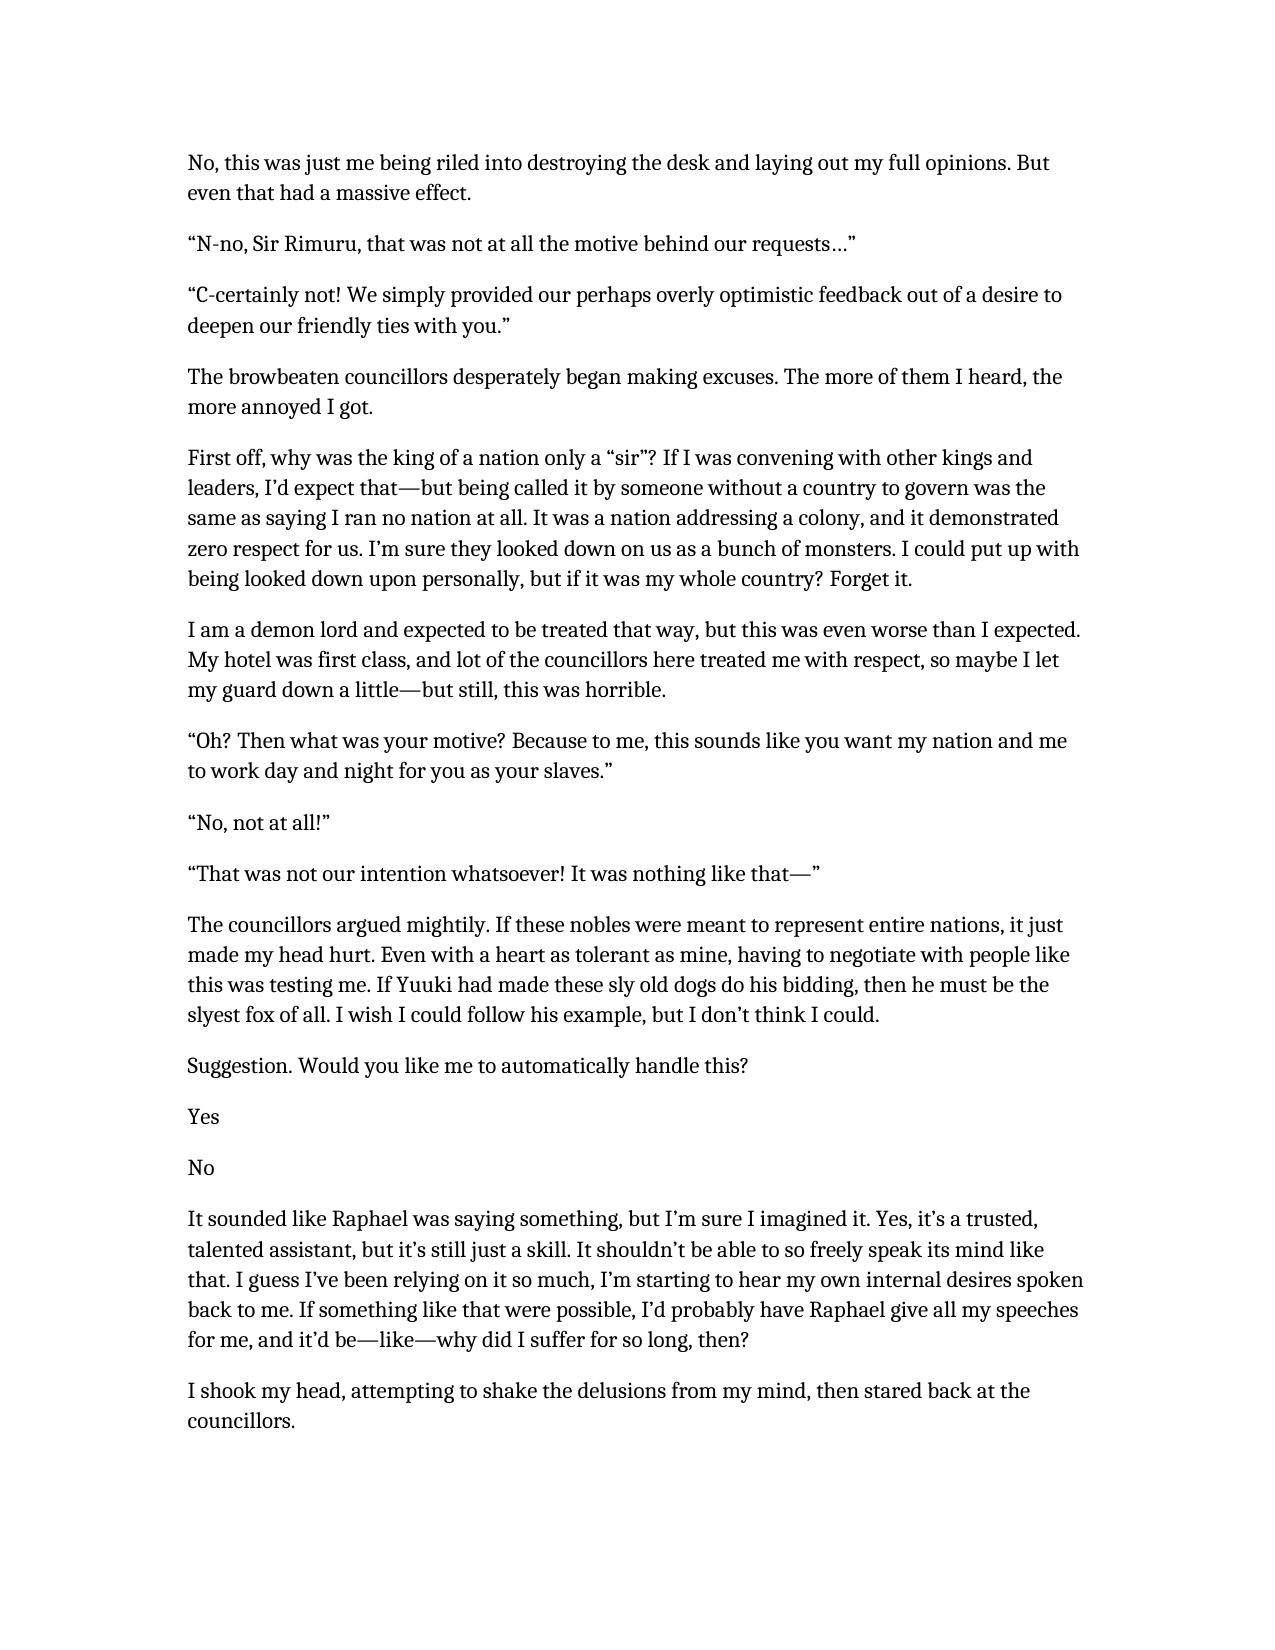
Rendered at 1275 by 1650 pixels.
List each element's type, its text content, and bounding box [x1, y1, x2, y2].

text “N-no, Sir Rimuru, that was not at all the motive behind our requests…” [187, 231, 1087, 258]
text “That was not our intention whatsoever! It was nothing like that—” [187, 860, 1087, 887]
text No [187, 1155, 1087, 1182]
text The councillors argued mightily. If these nobles were meant to represent entire nations, it just made my head hurt. Even with a heart as tolerant as mine, having to negotiate with people like this was testing me. If Yuuki had made these sly old dogs do his bidding, then he must be the slyest fox of all. I wish I could follow his example, but I don’t think I could. [187, 911, 1087, 1028]
text I am a demon lord and expected to be treated that way, but this was even worse than I expected. My hotel was first class, and lot of the councillors here treated me with respect, so maybe I let my guard down a little—but still, this was horrible. [187, 617, 1087, 703]
text First off, why was the king of a nation only a “sir”? If I was convening with other kings and leaders, I’d expect that—but being called it by someone without a country to govern was the same as saying I ran no nation at all. It was a nation addressing a colony, and it demonstrated zero respect for us. I’m sure they looked down on us as a bunch of monsters. I could put up with being looked down upon personally, but if it was my whole country? Forget it. [187, 445, 1087, 592]
text I shook my head, attempting to shake the delusions from my mind, then stared back at the councillors. [187, 1378, 1087, 1435]
text Suggestion. Would you like me to automatically handle this? [187, 1053, 1087, 1079]
text Yes [187, 1104, 1087, 1131]
text The browbeaten councillors desperately began making excuses. The more of them I heard, the more annoyed I got. [187, 363, 1087, 420]
text “No, not at all!” [187, 809, 1087, 836]
text “Oh? Then what was your motive? Because to me, this sounds like you want my nation and me to work day and night for you as your slaves.” [187, 728, 1087, 785]
text No, this was just me being riled into destroying the desk and laying out my full opinions. But even that had a massive effect. [187, 150, 1087, 207]
text “C-certainly not! We simply provided our perhaps overly optimistic feedback out of a desire to deepen our friendly ties with you.” [187, 282, 1087, 339]
text It sounded like Raphael was saying something, but I’m sure I imagined it. Yes, it’s a trusted, talented assistant, but it’s still just a skill. It shouldn’t be able to so freely speak its mind like that. I guess I’ve been relying on it so much, I’m starting to hear my own internal desires spoken back to me. If something like that were possible, I’d probably have Raphael give all my speeches for me, and it’d be—like—why did I suffer for so long, then? [187, 1206, 1087, 1353]
